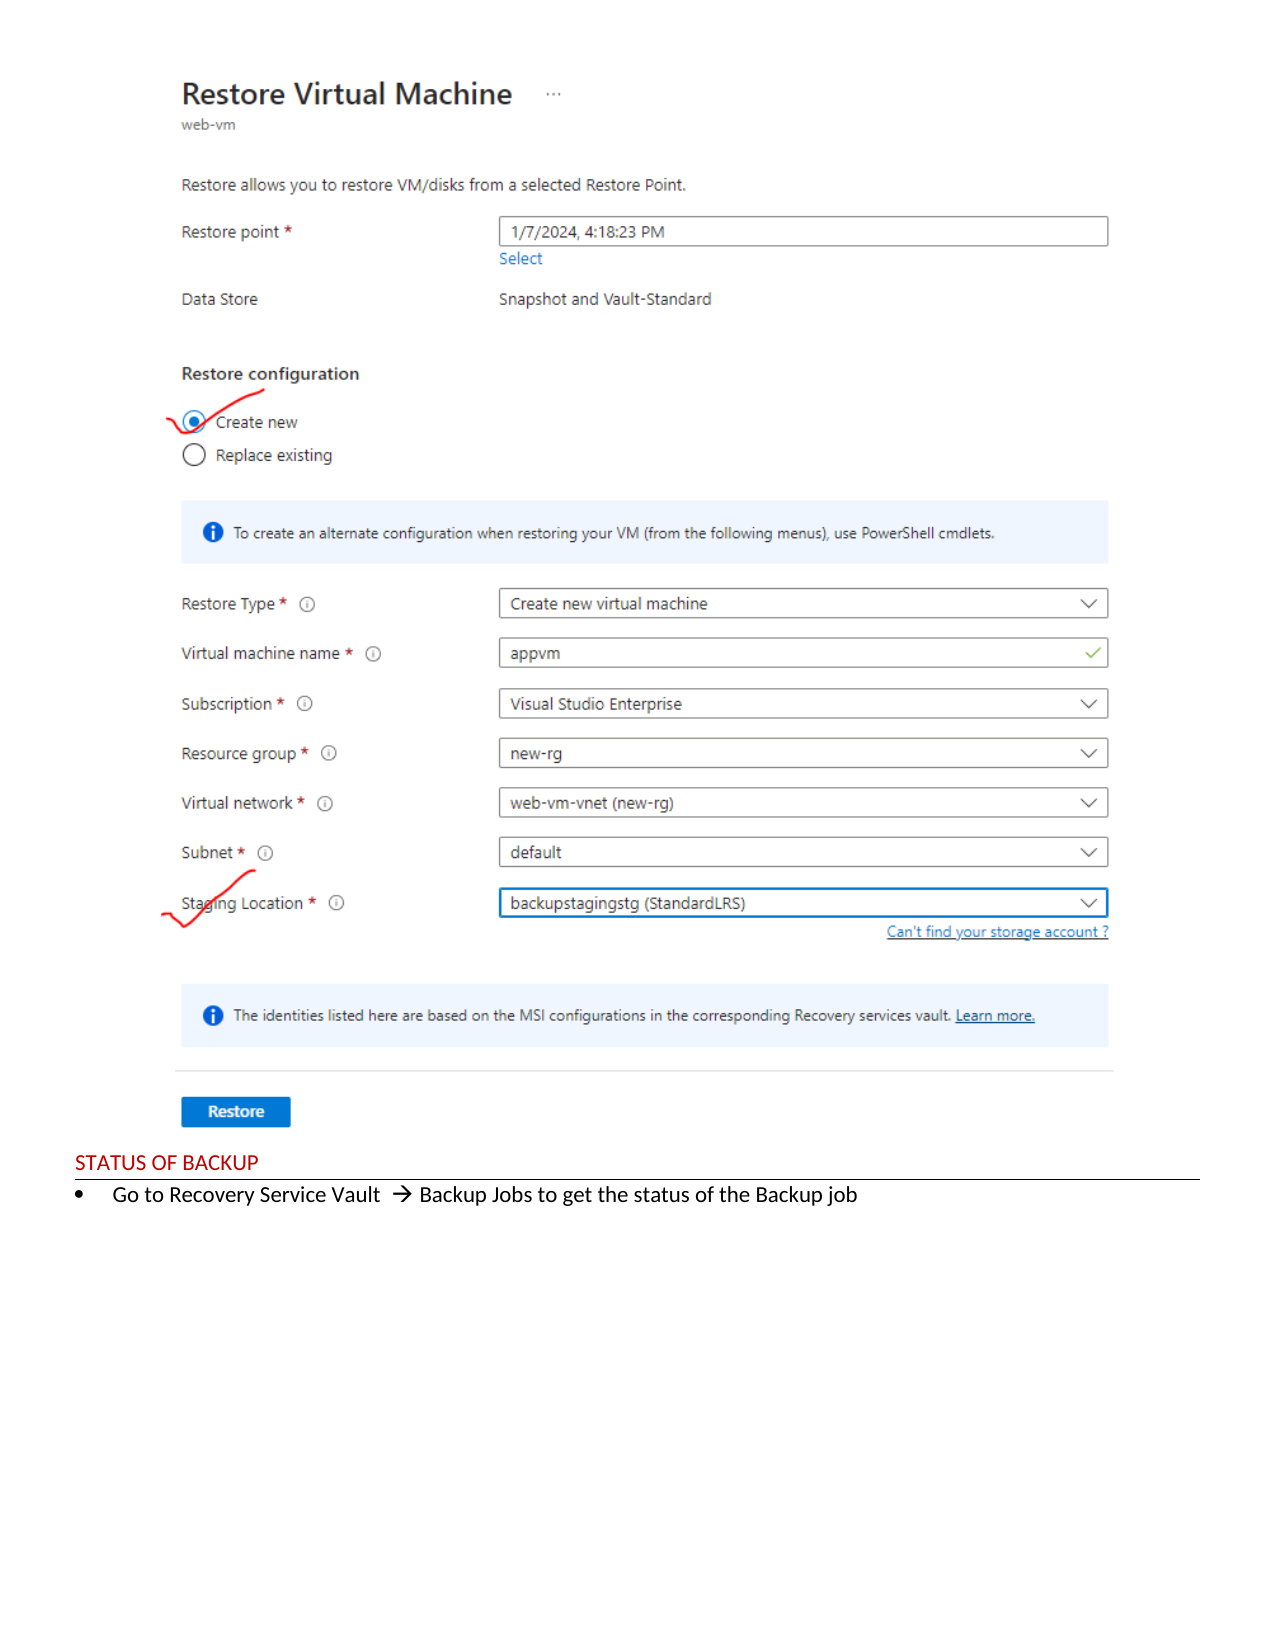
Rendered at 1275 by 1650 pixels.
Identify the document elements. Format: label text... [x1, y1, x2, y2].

text STATUS OF BACKUP [75, 1148, 1200, 1179]
picture [161, 75, 1114, 1149]
list Go to Recovery Service Vault Backup Jobs to get the status of the Backup job [75, 1180, 1200, 1208]
